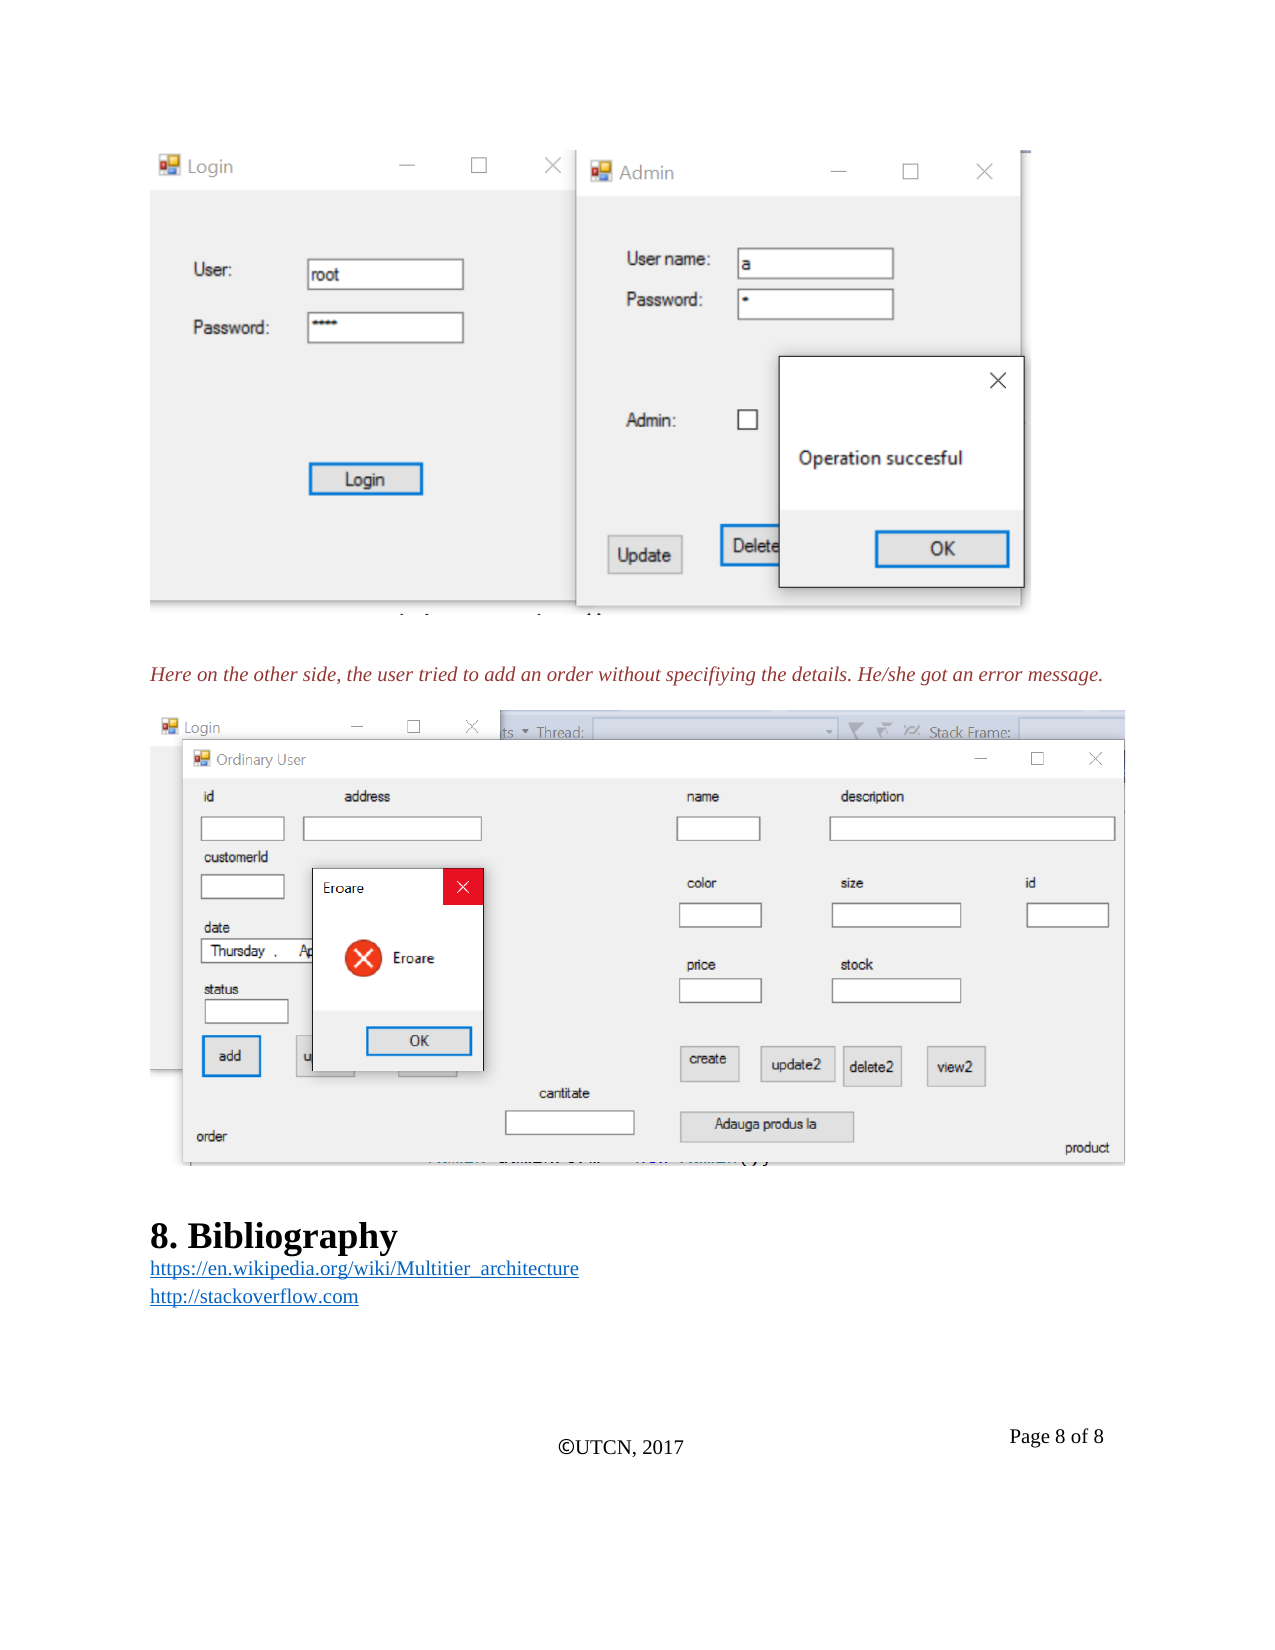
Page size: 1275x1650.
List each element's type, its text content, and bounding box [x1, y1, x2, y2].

picture [150, 150, 1032, 615]
picture [150, 710, 1125, 1166]
title 8. Bibliography [150, 1213, 1125, 1256]
text https://en.wikipedia.org/wiki/Multitier_architecture [150, 1256, 1125, 1280]
text Here on the other side, the user tried to add an order without specifiying the details. He/she got an error message. [150, 662, 1125, 686]
text http://stackoverflow.com [150, 1284, 1125, 1308]
